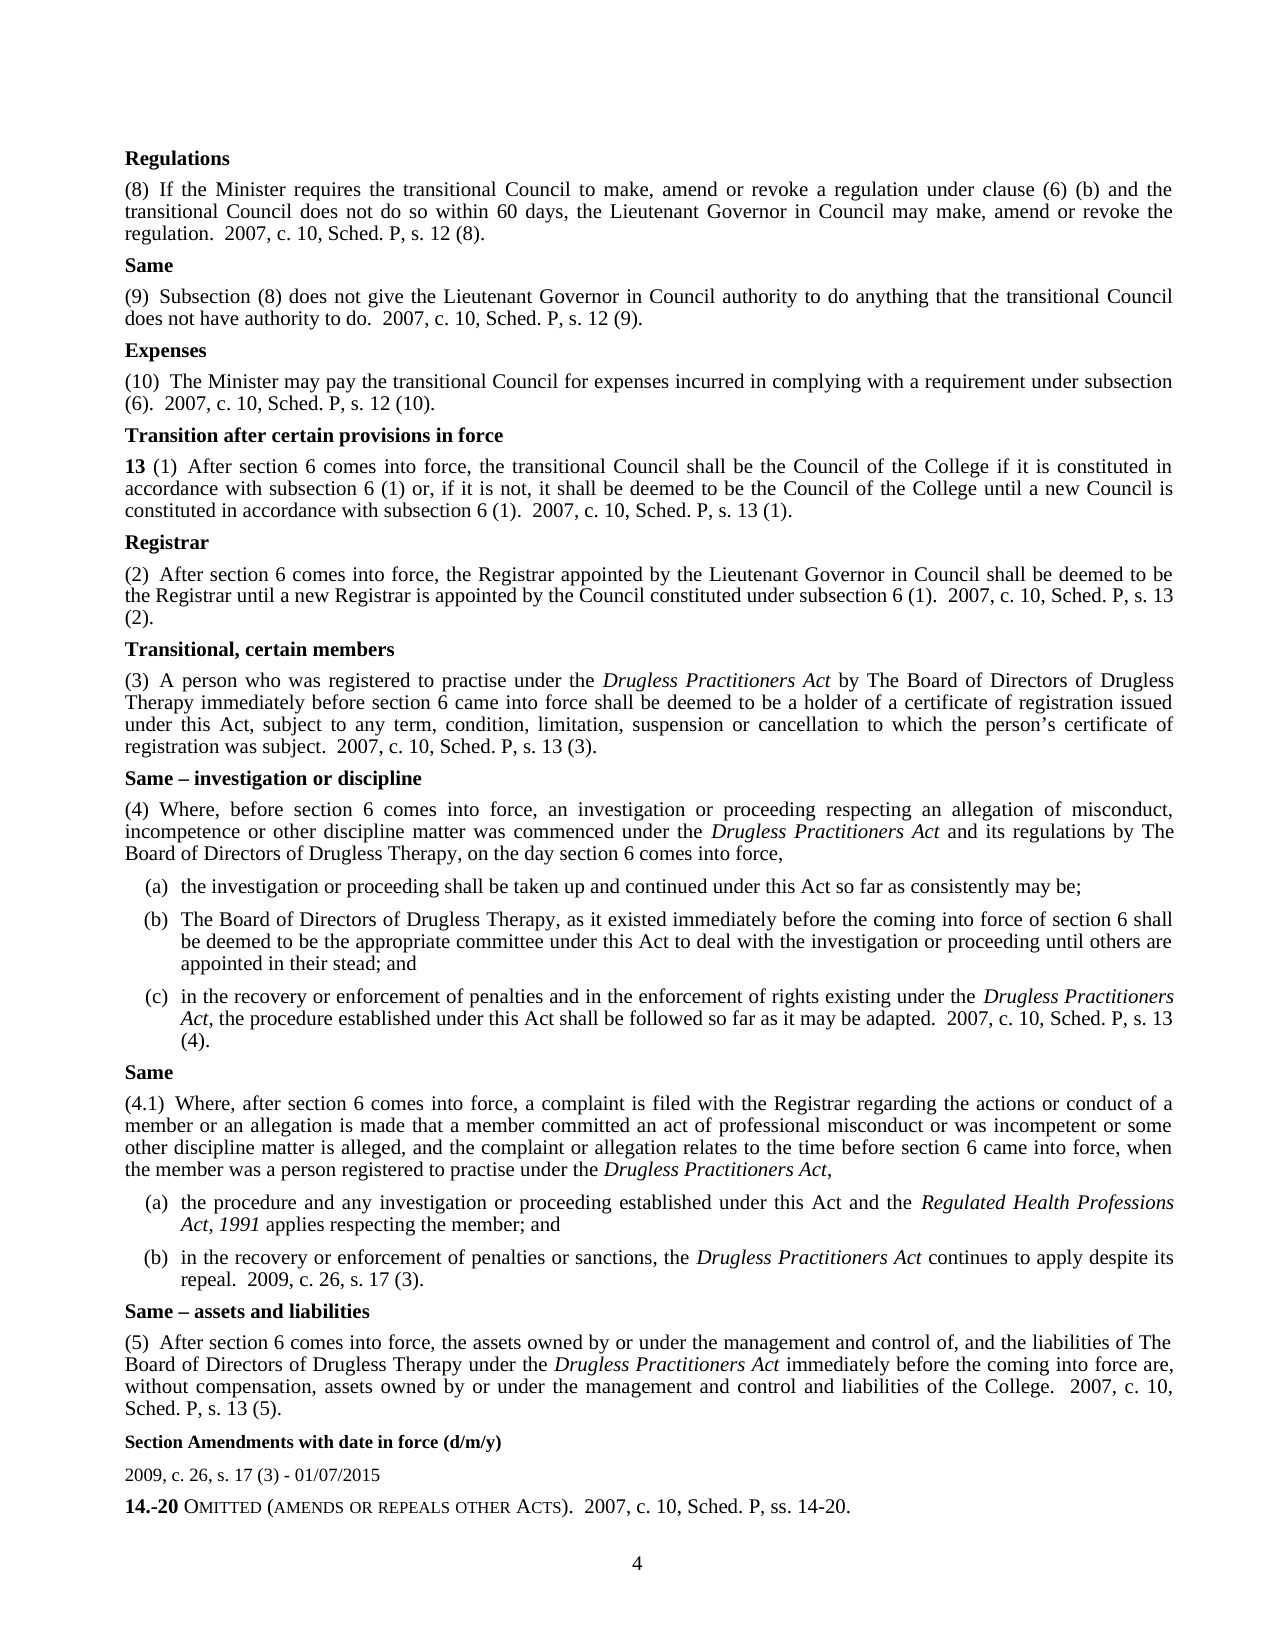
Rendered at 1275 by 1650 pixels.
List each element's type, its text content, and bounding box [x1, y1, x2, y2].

text (2) After section 6 comes into force, the Registrar appointed by the Lieutenant Governor in Council shall be deemed to be the Registrar until a new Registrar is appointed by the Council constituted under subsection 6 (1). 2007, c. 10, Sched. P, s. 13 (2). [124, 563, 1174, 629]
text Same [124, 1064, 1174, 1083]
text (3) A person who was registered to practise under the Drugless Practitioners Act by The Board of Directors of Drugless Therapy immediately before section 6 came into force shall be deemed to be a holder of a certificate of registration issued under this Act, subject to any term, condition, limitation, suspension or cancellation to which the person’s certificate of registration was subject. 2007, c. 10, Sched. P, s. 13 (3). [124, 671, 1174, 758]
text 14.-20 Omitted (amends or repeals other Acts). 2007, c. 10, Sched. P, ss. 14-20. [124, 1496, 1174, 1518]
text (a) the procedure and any investigation or proceeding established under this Act and the Regulated Health Professions Act, 1991 applies respecting the member; and [124, 1192, 1174, 1236]
text (b) The Board of Directors of Drugless Therapy, as it existed immediately before the coming into force of section 6 shall be deemed to be the appropriate committee under this Act to deal with the investigation or proceeding until others are appointed in their stead; and [124, 909, 1174, 975]
text (c) in the recovery or enforcement of penalties and in the enforcement of rights existing under the Drugless Practitioners Act, the procedure established under this Act shall be followed so far as it may be adapted. 2007, c. 10, Sched. P, s. 13 (4). [124, 986, 1174, 1052]
text (10) The Minister may pay the transitional Council for expenses incurred in complying with a requirement under subsection (6). 2007, c. 10, Sched. P, s. 12 (10). [124, 371, 1174, 415]
text (9) Subsection (8) does not give the Lieutenant Governor in Council authority to do anything that the transitional Council does not have authority to do. 2007, c. 10, Sched. P, s. 12 (9). [124, 286, 1174, 330]
text Expenses [124, 342, 1174, 361]
text (b) in the recovery or enforcement of penalties or sanctions, the Drugless Practitioners Act continues to apply despite its repeal. 2009, c. 26, s. 17 (3). [124, 1247, 1174, 1291]
text 13 (1) After section 6 comes into force, the transitional Council shall be the Council of the College if it is constituted in accordance with subsection 6 (1) or, if it is not, it shall be deemed to be the Council of the College until a new Council is constituted in accordance with subsection 6 (1). 2007, c. 10, Sched. P, s. 13 (1). [124, 457, 1174, 522]
text (a) the investigation or proceeding shall be taken up and continued under this Act so far as consistently may be; [124, 876, 1174, 898]
text Regulations [124, 150, 1174, 169]
text (5) After section 6 comes into force, the assets owned by or under the management and control of, and the liabilities of The Board of Directors of Drugless Therapy under the Drugless Practitioners Act immediately before the coming into force are, without compensation, assets owned by or under the management and control and liabilities of the College. 2007, c. 10, Sched. P, s. 13 (5). [124, 1332, 1174, 1419]
text 2009, c. 26, s. 17 (3) - 01/07/2015 [124, 1464, 1174, 1486]
text (4) Where, before section 6 comes into force, an investigation or proceeding respecting an allegation of misconduct, incompetence or other discipline matter was commenced under the Drugless Practitioners Act and its regulations by The Board of Directors of Drugless Therapy, on the day section 6 comes into force, [124, 799, 1174, 864]
text Transitional, certain members [124, 641, 1174, 660]
text Same – assets and liabilities [124, 1303, 1174, 1322]
text Same – investigation or discipline [124, 770, 1174, 789]
text (4.1) Where, after section 6 comes into force, a complaint is filed with the Registrar regarding the actions or conduct of a member or an allegation is made that a member committed an act of professional misconduct or was incompetent or some other discipline matter is alleged, and the complaint or allegation relates to the time before section 6 came into force, when the member was a person registered to practise under the Drugless Practitioners Act, [124, 1093, 1174, 1180]
text Same [124, 257, 1174, 276]
text (8) If the Minister requires the transitional Council to make, amend or revoke a regulation under clause (6) (b) and the transitional Council does not do so within 60 days, the Lieutenant Governor in Council may make, amend or revoke the regulation. 2007, c. 10, Sched. P, s. 12 (8). [124, 179, 1174, 244]
text Transition after certain provisions in force [124, 427, 1174, 446]
text Section Amendments with date in force (d/m/y) [124, 1431, 1174, 1453]
text Registrar [124, 534, 1174, 553]
